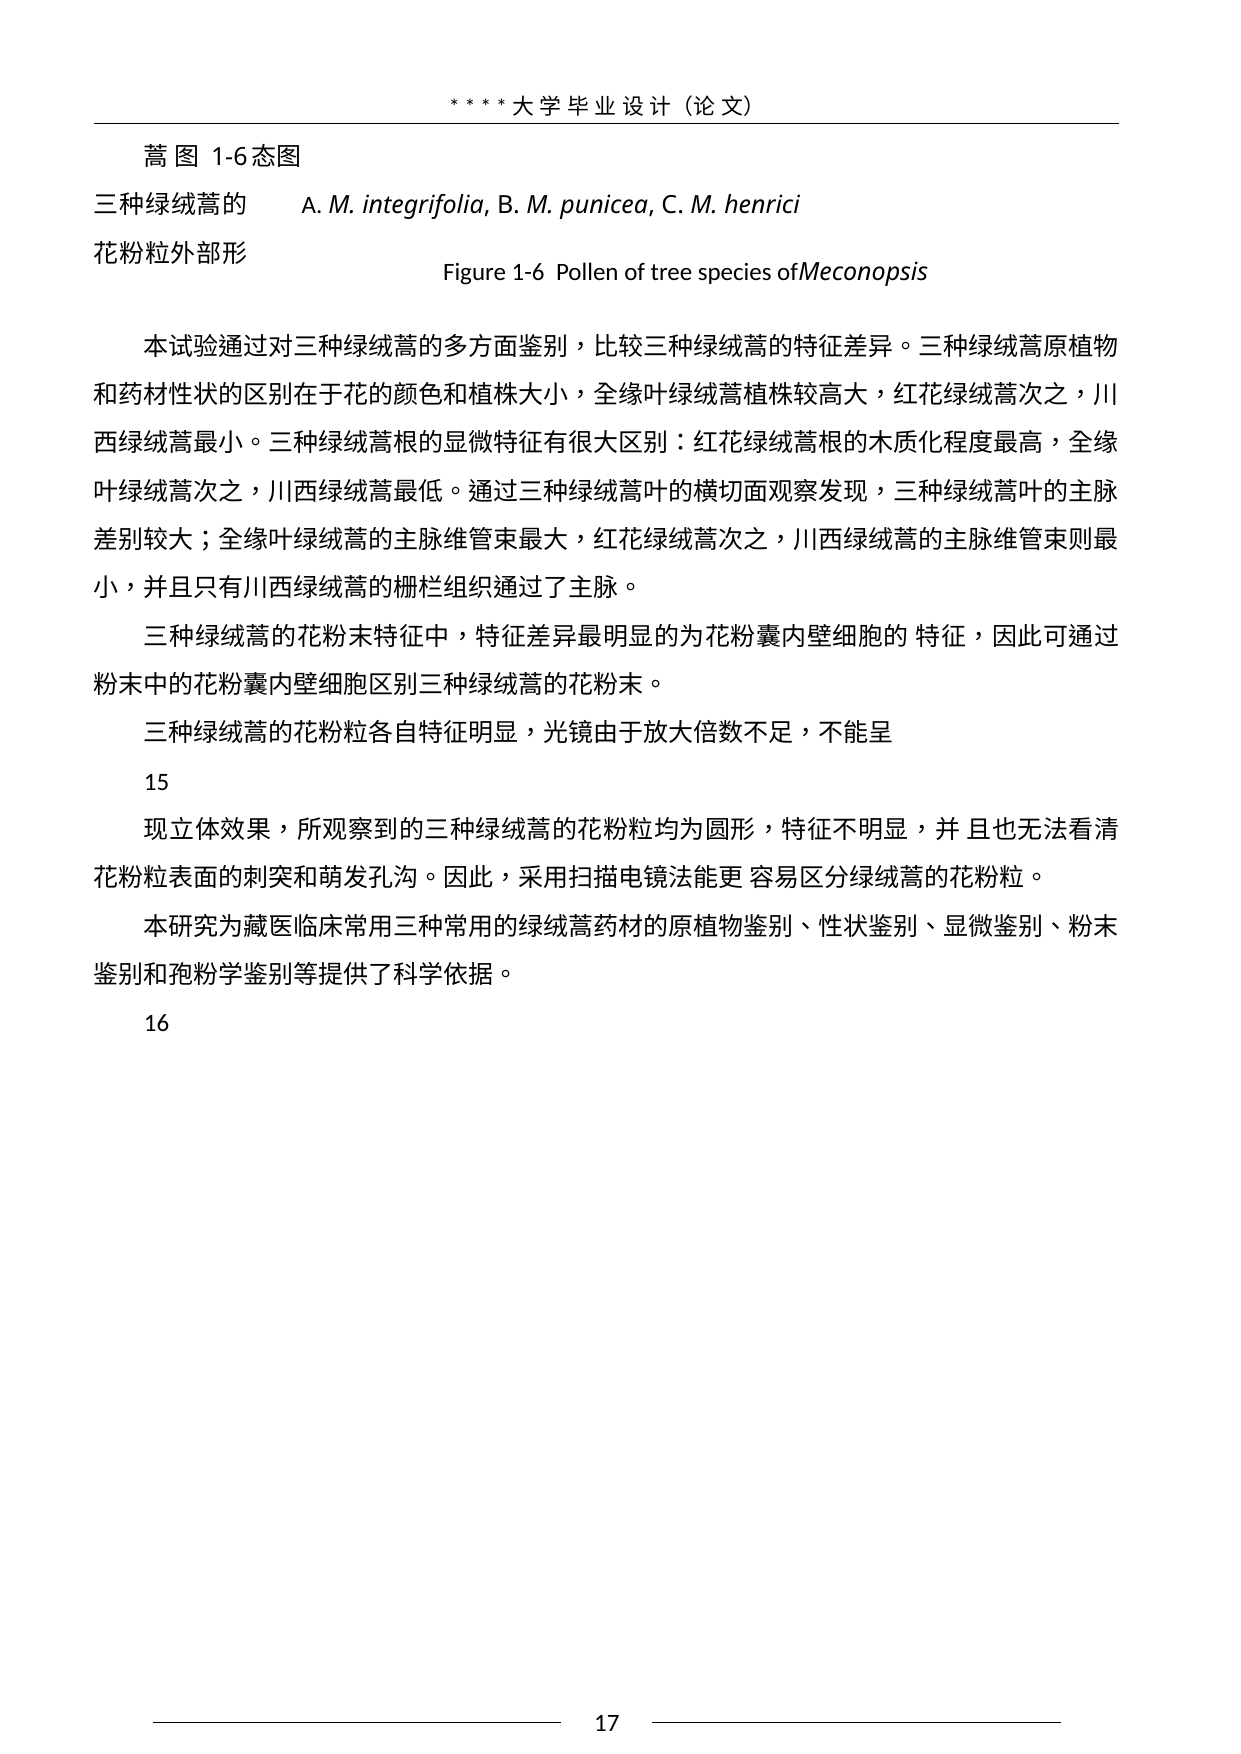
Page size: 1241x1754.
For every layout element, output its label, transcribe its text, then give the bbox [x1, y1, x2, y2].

text A. M. integrifolia, B. M. punicea, C. M. henrici [251, 173, 1119, 221]
text 15 [94, 748, 1119, 796]
text 现立体效果，所观察到的三种绿绒蒿的花粉粒均为圆形，特征不明显，并 且也无法看清花粉粒表面的刺突和萌发孔沟。因此，采用扫描电镜法能更 容易区分绿绒蒿的花粉粒。 [94, 796, 1119, 893]
text Figure 1-6 Pollen of tree species ofMeconopsis [251, 254, 1119, 288]
text 16 [94, 989, 1119, 1038]
text 本试验通过对三种绿绒蒿的多方面鉴别，比较三种绿绒蒿的特征差异。三种绿绒蒿原植物和药材性状的区别在于花的颜色和植株大小，全缘叶绿绒蒿植株较高大，红花绿绒蒿次之，川西绿绒蒿最小。三种绿绒蒿根的显微特征有很大区别：红花绿绒蒿根的木质化程度最高，全缘叶绿绒蒿次之，川西绿绒蒿最低。通过三种绿绒蒿叶的横切面观察发现，三种绿绒蒿叶的主脉差别较大；全缘叶绿绒蒿的主脉维管束最大，红花绿绒蒿次之，川西绿绒蒿的主脉维管束则最小，并且只有川西绿绒蒿的栅栏组织通过了主脉。 [94, 313, 1119, 603]
text 本研究为藏医临床常用三种常用的绿绒蒿药材的原植物鉴别、性状鉴别、显微鉴别、粉末鉴别和孢粉学鉴别等提供了科学依据。 [94, 893, 1119, 989]
text 三种绿绒蒿的花粉末特征中，特征差异最明显的为花粉囊内壁细胞的 特征，因此可通过粉末中的花粉囊内壁细胞区别三种绿绒蒿的花粉末。 [94, 603, 1119, 699]
text 三种绿绒蒿的花粉粒各自特征明显，光镜由于放大倍数不足，不能呈 [94, 699, 1119, 748]
